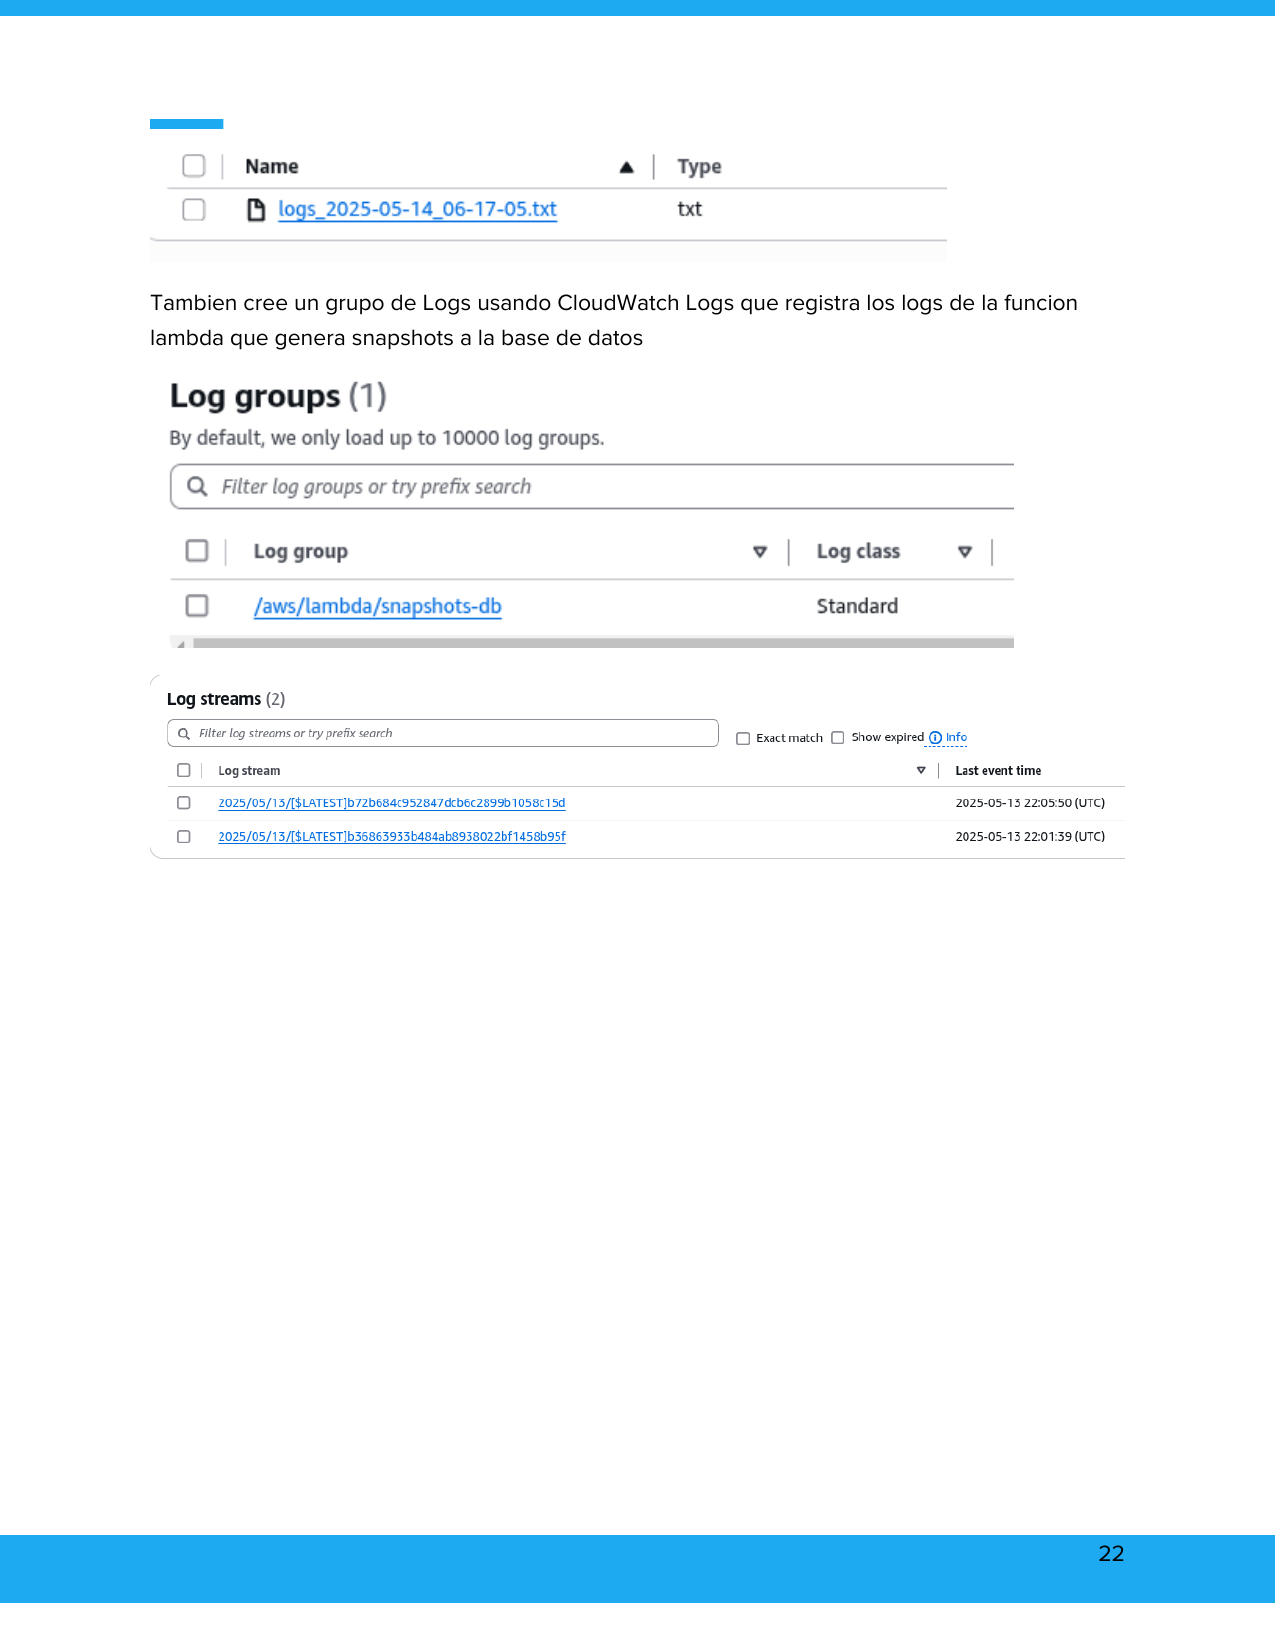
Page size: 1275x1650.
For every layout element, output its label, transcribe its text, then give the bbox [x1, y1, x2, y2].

picture [0, 0, 1275, 16]
picture [150, 153, 947, 262]
text Tambien cree un grupo de Logs usando CloudWatch Logs que registra los logs de la funcion lambda que genera snapshots a la base de datos [150, 289, 1125, 352]
picture [0, 1535, 1275, 1603]
picture [150, 675, 1125, 863]
picture [150, 119, 224, 129]
picture [150, 380, 1014, 648]
